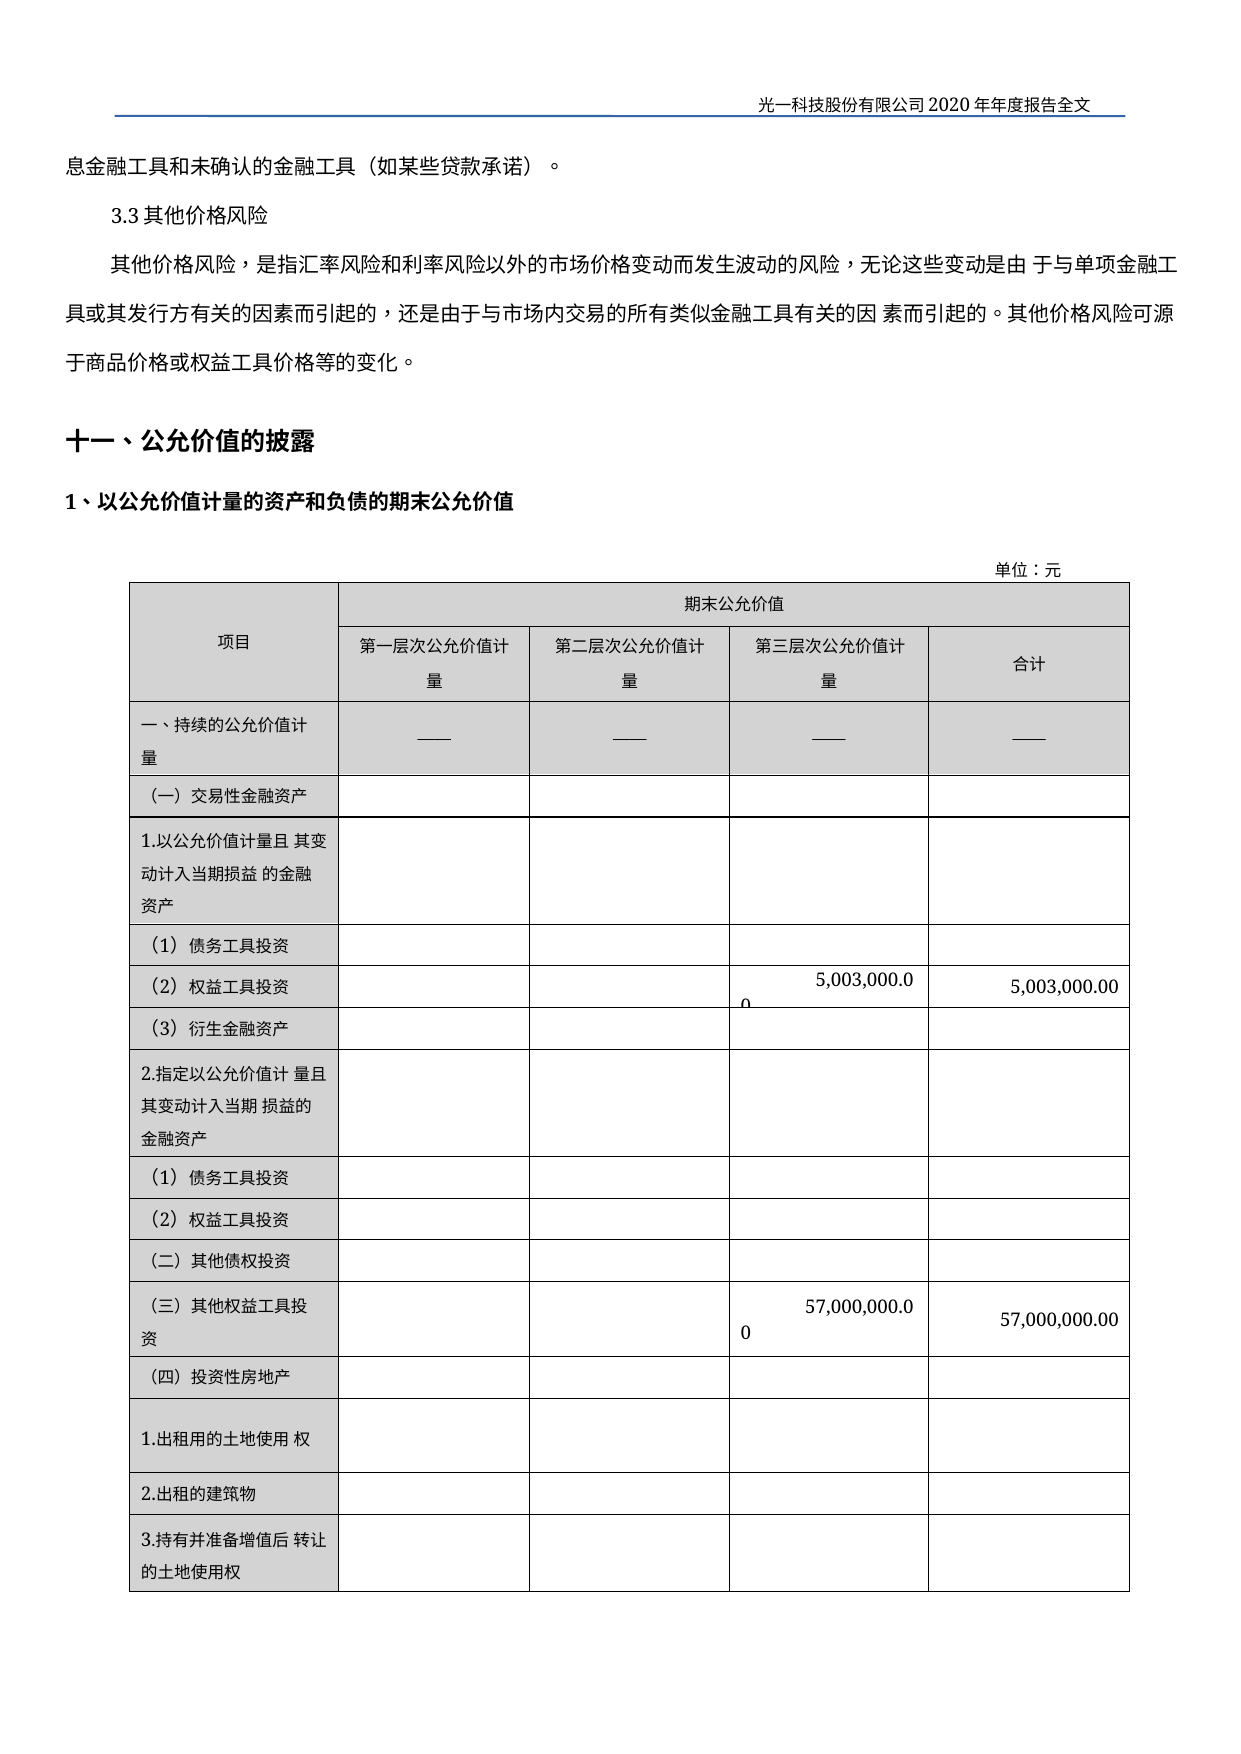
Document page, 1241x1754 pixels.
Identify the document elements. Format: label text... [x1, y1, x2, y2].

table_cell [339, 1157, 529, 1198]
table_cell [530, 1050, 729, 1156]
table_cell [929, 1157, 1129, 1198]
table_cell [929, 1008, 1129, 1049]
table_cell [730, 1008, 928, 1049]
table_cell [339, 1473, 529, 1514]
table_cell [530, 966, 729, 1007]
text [65, 136, 1194, 184]
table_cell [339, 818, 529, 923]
text 单位：元 [994, 559, 1194, 582]
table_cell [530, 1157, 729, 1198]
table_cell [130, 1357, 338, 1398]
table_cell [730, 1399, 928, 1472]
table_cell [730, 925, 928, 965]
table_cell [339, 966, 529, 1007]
text 1、以公允价值计量的资产和负债的期末公允价值 [65, 470, 1194, 519]
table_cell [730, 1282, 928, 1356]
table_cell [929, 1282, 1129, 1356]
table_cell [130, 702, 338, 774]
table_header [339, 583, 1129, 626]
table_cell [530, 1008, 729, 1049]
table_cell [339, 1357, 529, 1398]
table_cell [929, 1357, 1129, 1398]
text 其他价格风险，是指汇率风险和利率风险以外的市场价格变动而发生波动的风险，无论这些变动是由 于与单项金融工具或其发行方有关的因素而引起的，还是由于与市场内交易的所有类似金融工具有关的因 素而引起的。其他价格风险可源于商品价格或权益工具价格等的变化。 [65, 233, 1194, 380]
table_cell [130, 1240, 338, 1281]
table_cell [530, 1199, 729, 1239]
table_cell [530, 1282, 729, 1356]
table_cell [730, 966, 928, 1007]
text 十一、公允价值的披露 [65, 424, 1194, 458]
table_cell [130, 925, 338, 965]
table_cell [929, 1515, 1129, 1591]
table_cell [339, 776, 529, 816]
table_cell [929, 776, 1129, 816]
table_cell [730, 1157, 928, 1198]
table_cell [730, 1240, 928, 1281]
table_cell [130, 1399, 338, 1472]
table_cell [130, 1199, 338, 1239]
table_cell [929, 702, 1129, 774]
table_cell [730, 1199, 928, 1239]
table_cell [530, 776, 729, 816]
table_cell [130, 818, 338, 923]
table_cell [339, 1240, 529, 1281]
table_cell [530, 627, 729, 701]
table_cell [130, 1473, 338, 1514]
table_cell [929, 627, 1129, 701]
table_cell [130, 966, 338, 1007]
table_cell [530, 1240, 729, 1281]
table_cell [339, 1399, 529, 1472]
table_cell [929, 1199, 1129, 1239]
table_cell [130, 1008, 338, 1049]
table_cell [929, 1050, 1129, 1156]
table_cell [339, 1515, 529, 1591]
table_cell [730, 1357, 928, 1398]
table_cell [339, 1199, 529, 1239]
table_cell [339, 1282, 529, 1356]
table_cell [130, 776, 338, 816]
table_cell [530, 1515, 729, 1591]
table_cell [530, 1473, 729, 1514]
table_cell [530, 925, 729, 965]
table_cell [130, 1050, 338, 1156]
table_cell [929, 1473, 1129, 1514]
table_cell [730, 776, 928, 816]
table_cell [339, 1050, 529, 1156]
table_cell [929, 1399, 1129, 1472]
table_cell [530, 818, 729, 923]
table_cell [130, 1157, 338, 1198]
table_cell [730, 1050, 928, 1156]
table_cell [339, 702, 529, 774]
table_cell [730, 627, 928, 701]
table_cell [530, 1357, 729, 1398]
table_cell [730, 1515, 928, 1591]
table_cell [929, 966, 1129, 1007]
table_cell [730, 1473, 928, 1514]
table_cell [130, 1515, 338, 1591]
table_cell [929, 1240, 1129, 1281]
text 3.3其他价格风险 [65, 184, 1194, 233]
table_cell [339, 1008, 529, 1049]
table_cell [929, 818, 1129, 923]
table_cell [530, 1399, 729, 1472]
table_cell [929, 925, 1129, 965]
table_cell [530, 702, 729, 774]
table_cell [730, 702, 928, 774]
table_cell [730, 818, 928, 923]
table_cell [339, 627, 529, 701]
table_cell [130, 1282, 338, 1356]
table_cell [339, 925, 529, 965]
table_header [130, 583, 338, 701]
